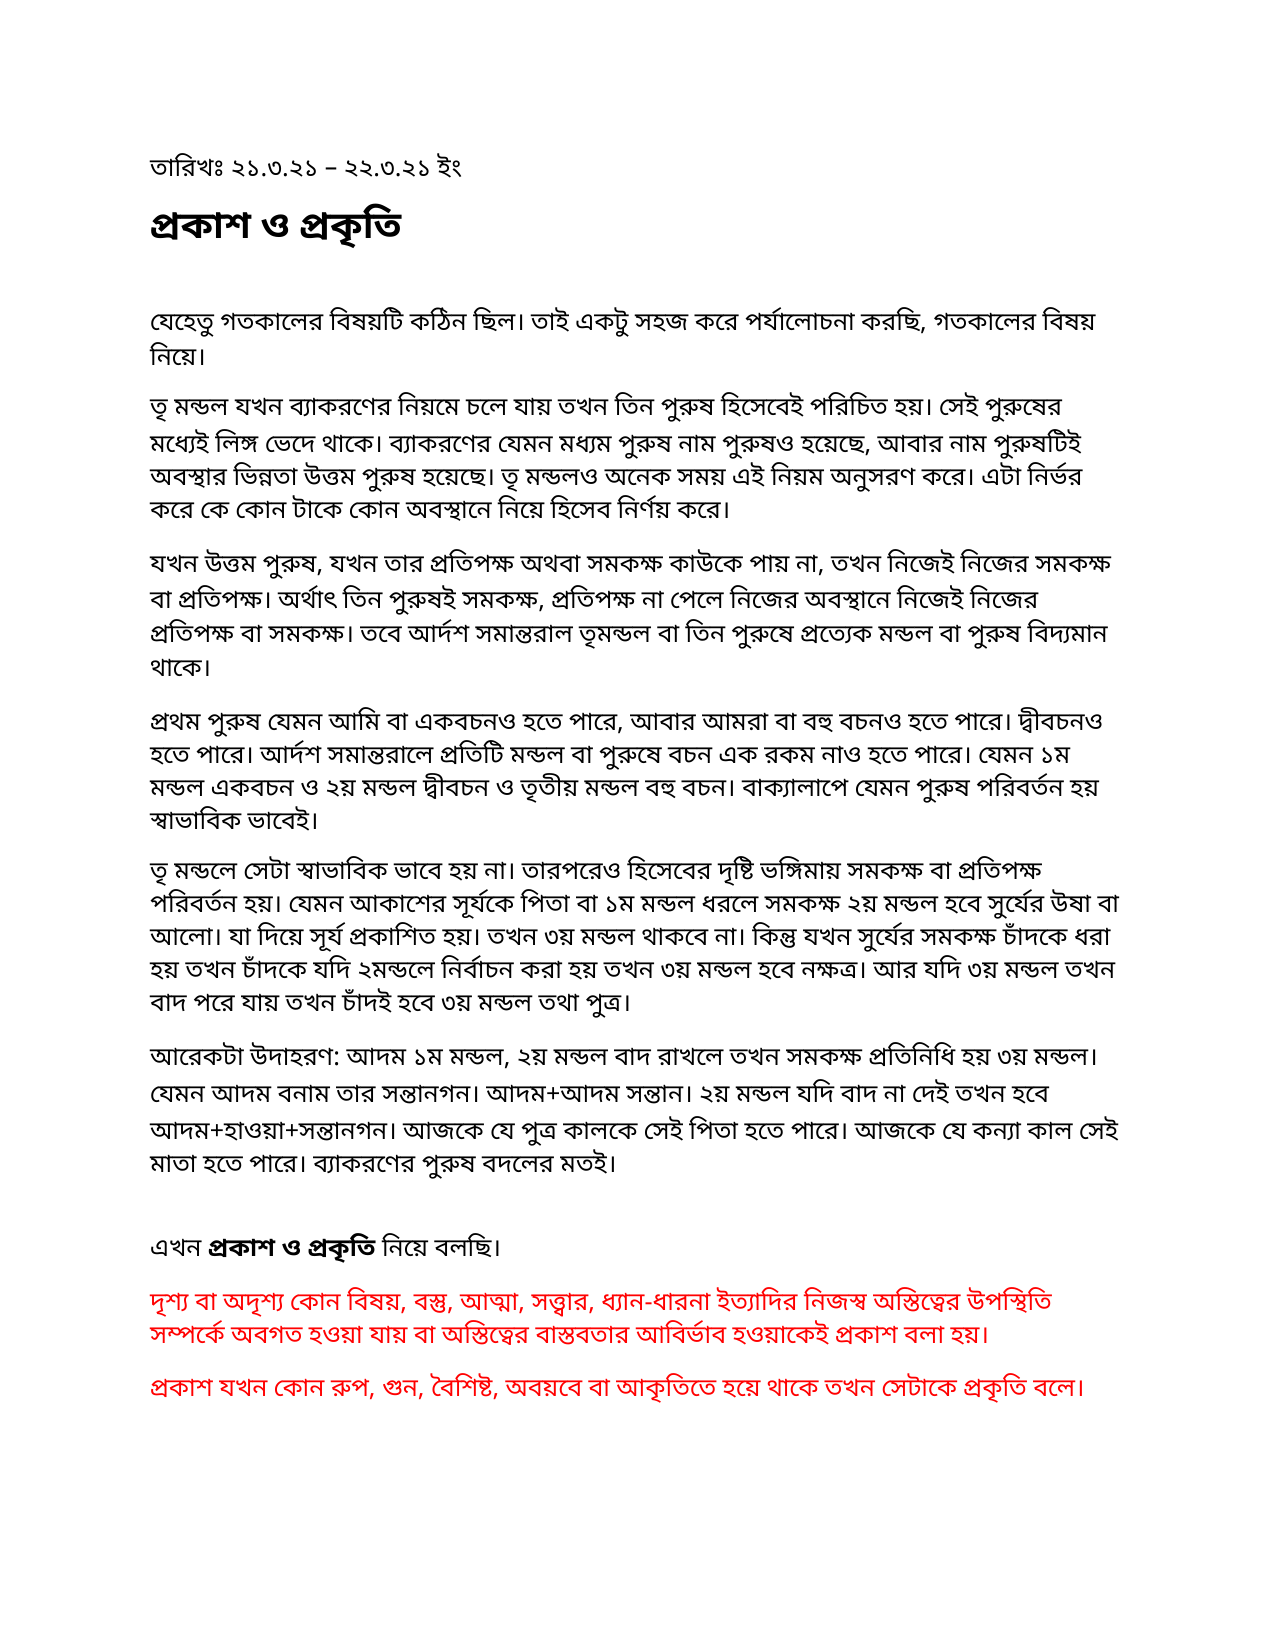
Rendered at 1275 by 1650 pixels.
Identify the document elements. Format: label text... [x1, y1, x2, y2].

text তৃ মন্ডল যখন ব্যাকরণের নিয়মে চলে যায় তখন তিন পুরুষ হিসেবেই পরিচিত হয়। সেই পুরুষের মধ্যেই লিঙ্গ ভেদে থাকে। ব্যাকরণের যেমন মধ্যম পুরুষ নাম পুরুষও হয়েছে, আবার নাম পুরুষটিই অবস্থার ভিন্নতা উত্তম পুরুষ হয়েছে। তৃ মন্ডলও অনেক সময় এই নিয়ম অনুসরণ করে। এটা নির্ভর করে কে কোন টাকে কোন অবস্থানে নিয়ে হিসেব নির্ণয় করে। [150, 392, 1125, 528]
text এখন প্রকাশ ও প্রকৃতি নিয়ে বলছি। [150, 1233, 1125, 1267]
text আরেকটা উদাহরণ: আদম ১ম মন্ডল, ২য় মন্ডল বাদ রাখলে তখন সমকক্ষ প্রতিনিধি হয় ৩য় মন্ডল। যেমন আদম বনাম তার সন্তানগন। আদম+আদম সন্তান। ২য় মন্ডল যদি বাদ না দেই তখন হবে আদম+হাওয়া+সন্তানগন। আজকে যে পুত্র কালকে সেই পিতা হতে পারে। আজকে যে কন্যা কাল সেই মাতা হতে পারে। ব্যাকরণের পুরুষ বদলের মতই। [150, 1039, 1125, 1183]
text যখন উত্তম পুরুষ, যখন তার প্রতিপক্ষ অথবা সমকক্ষ কাউকে পায় না, তখন নিজেই নিজের সমকক্ষ বা প্রতিপক্ষ। অর্থাৎ তিন পুরুষই সমকক্ষ, প্রতিপক্ষ না পেলে নিজের অবস্থানে নিজেই নিজের প্রতিপক্ষ বা সমকক্ষ। তবে আর্দশ সমান্তরাল তৃমন্ডল বা তিন পুরুষে প্রত্যেক মন্ডল বা পুরুষ বিদ্যমান থাকে। [150, 545, 1125, 687]
text যেহেতু গতকালের বিষয়টি কঠিন ছিল। তাই একটু সহজ করে পর্যালোচনা করছি, গতকালের বিষয় নিয়ে। [150, 304, 1125, 376]
text দৃশ্য বা অদৃশ্য কোন বিষয়, বস্তু, আত্মা, সত্ত্বার, ধ্যান-ধারনা ইত্যাদির নিজস্ব অস্তিত্বের উপস্থিতি সম্পর্কে অবগত হওয়া যায় বা অস্তিত্বের বাস্তবতার আবির্ভাব হওয়াকেই প্রকাশ বলা হয়। [150, 1283, 1125, 1353]
text তৃ মন্ডলে সেটা স্বাভাবিক ভাবে হয় না। তারপরেও হিসেবের দৃষ্টি ভঙ্গিমায় সমকক্ষ বা প্রতিপক্ষ পরিবর্তন হয়। যেমন আকাশের সূর্যকে পিতা বা ১ম মন্ডল ধরলে সমকক্ষ ২য় মন্ডল হবে সুর্যের উষা বা আলো। যা দিয়ে সূর্য প্রকাশিত হয়। তখন ৩য় মন্ডল থাকবে না। কিন্তু যখন সুর্যের সমকক্ষ চাঁদকে ধরা হয় তখন চাঁদকে যদি ২মন্ডলে নির্বাচন করা হয় তখন ৩য় মন্ডল হবে নক্ষত্র। আর যদি ৩য় মন্ডল তখন বাদ পরে যায় তখন চাঁদই হবে ৩য় মন্ডল তথা পুত্র। [150, 856, 1125, 1022]
text প্রকাশ যখন কোন রুপ, গুন, বৈশিষ্ট, অবয়বে বা আকৃতিতে হয়ে থাকে তখন সেটাকে প্রকৃতি বলে। [150, 1370, 1125, 1407]
text প্রকাশ ও প্রকৃতি [150, 204, 1125, 253]
text তারিখঃ ২১.৩.২১ – ২২.৩.২১ ইং [150, 150, 1125, 187]
text প্রথম পুরুষ যেমন আমি বা একবচনও হতে পারে, আবার আমরা বা বহু বচনও হতে পারে। দ্বীবচনও হতে পারে। আর্দশ সমান্তরালে প্রতিটি মন্ডল বা পুরুষে বচন এক রকম নাও হতে পারে। যেমন ১ম মন্ডল একবচন ও ২য় মন্ডল দ্বীবচন ও তৃতীয় মন্ডল বহু বচন। বাক্যালাপে যেমন পুরুষ পরিবর্তন হয় স্বাভাবিক ভাবেই। [150, 703, 1125, 840]
